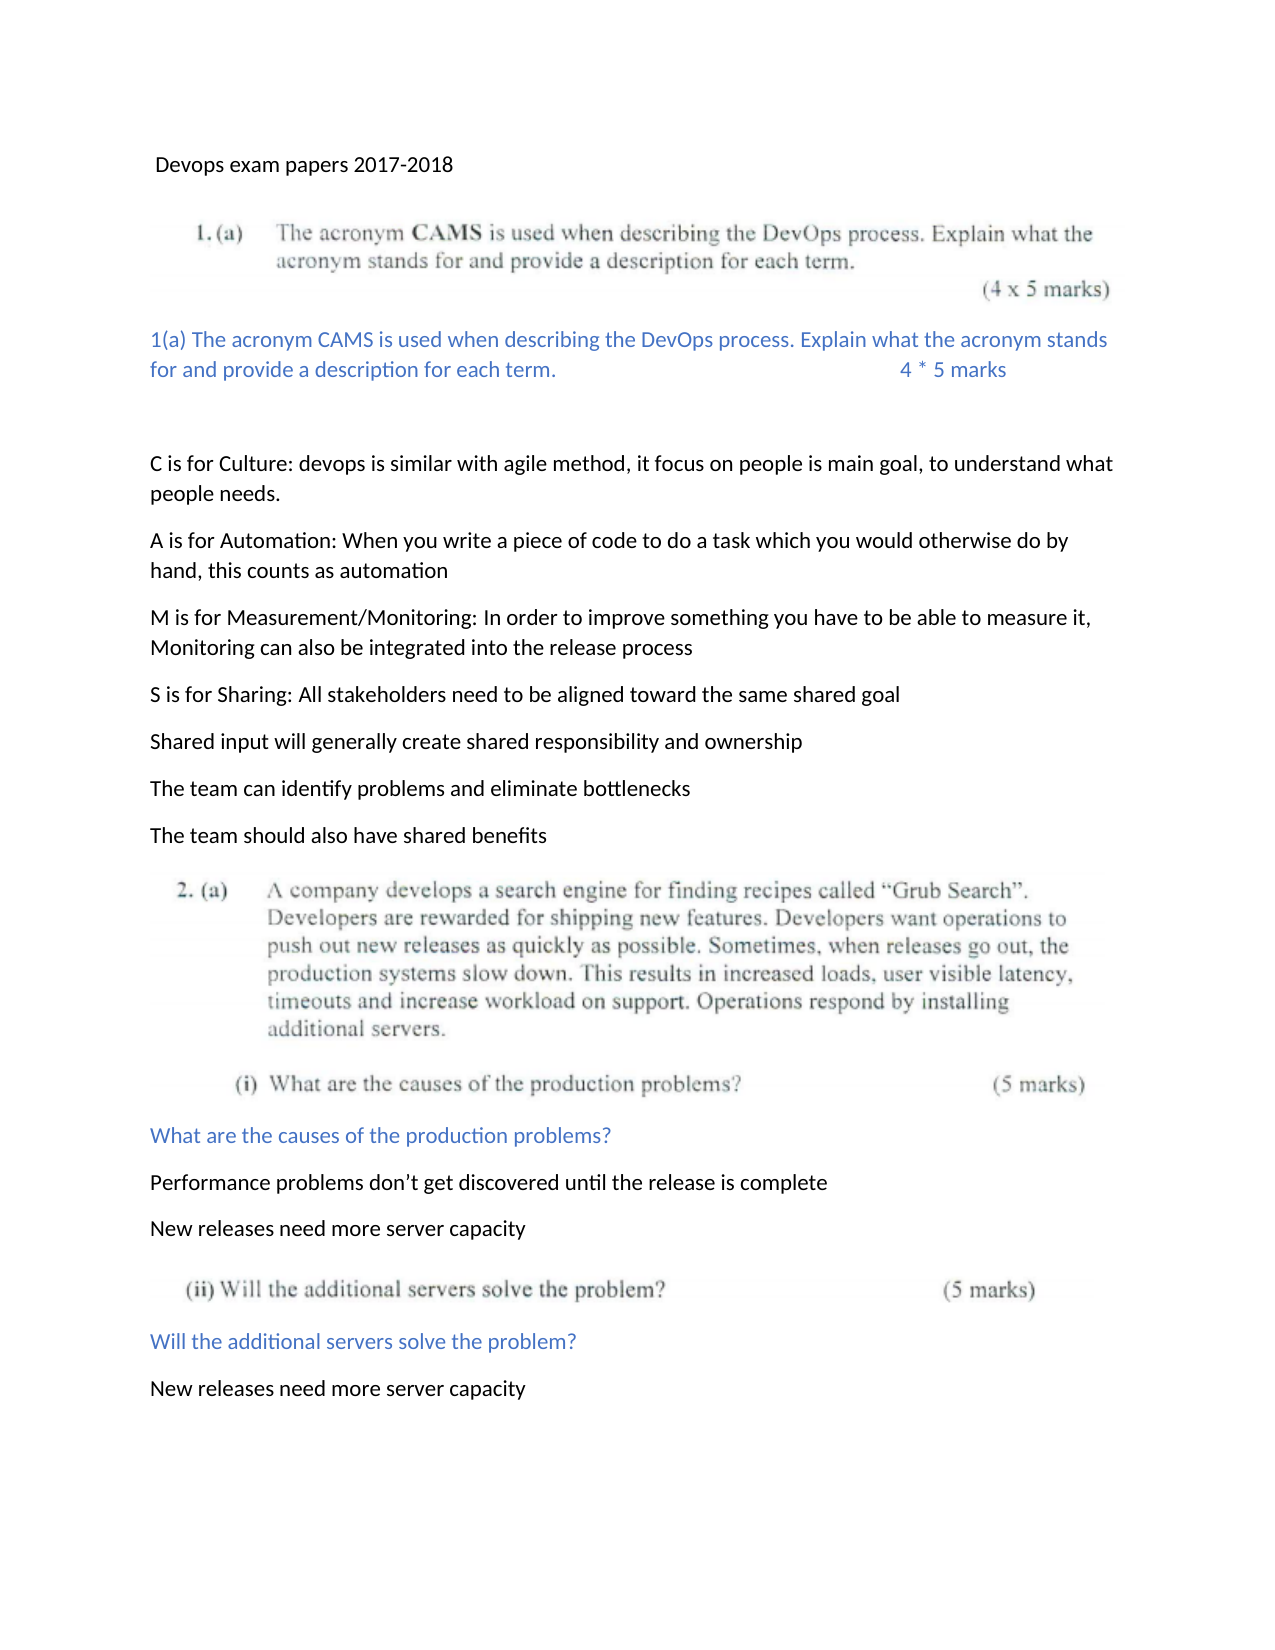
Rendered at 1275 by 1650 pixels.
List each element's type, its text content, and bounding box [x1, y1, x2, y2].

text A is for Automation: When you write a piece of code to do a task which you would otherwise do by hand, this counts as automation [150, 526, 1125, 584]
text Performance problems don’t get discovered until the release is complete [150, 1168, 1125, 1196]
text The team can identify problems and eliminate bottlenecks [150, 774, 1125, 802]
text Shared input will generally create shared responsibility and ownership [150, 727, 1125, 755]
text S is for Sharing: All stakeholders need to be aligned toward the same shared goal [150, 680, 1125, 708]
text 1(a) The acronym CAMS is used when describing the DevOps process. Explain what the acronym stands for and provide a description for each term. 4 * 5 marks [150, 325, 1125, 383]
picture [150, 867, 1105, 1102]
text New releases need more server capacity [150, 1374, 1125, 1402]
text Devops exam papers 2017-2018 [150, 150, 1125, 178]
picture [150, 196, 1125, 306]
text C is for Culture: devops is similar with agile method, it focus on people is main goal, to understand what people needs. [150, 449, 1125, 507]
picture [150, 1261, 1094, 1309]
text New releases need more server capacity [150, 1214, 1125, 1243]
text The team should also have shared benefits [150, 821, 1125, 849]
text M is for Measurement/Monitoring: In order to improve something you have to be able to measure it, Monitoring can also be integrated into the release process [150, 603, 1125, 661]
text Will the additional servers solve the problem? [150, 1327, 1125, 1355]
text What are the causes of the production problems? [150, 1121, 1125, 1149]
